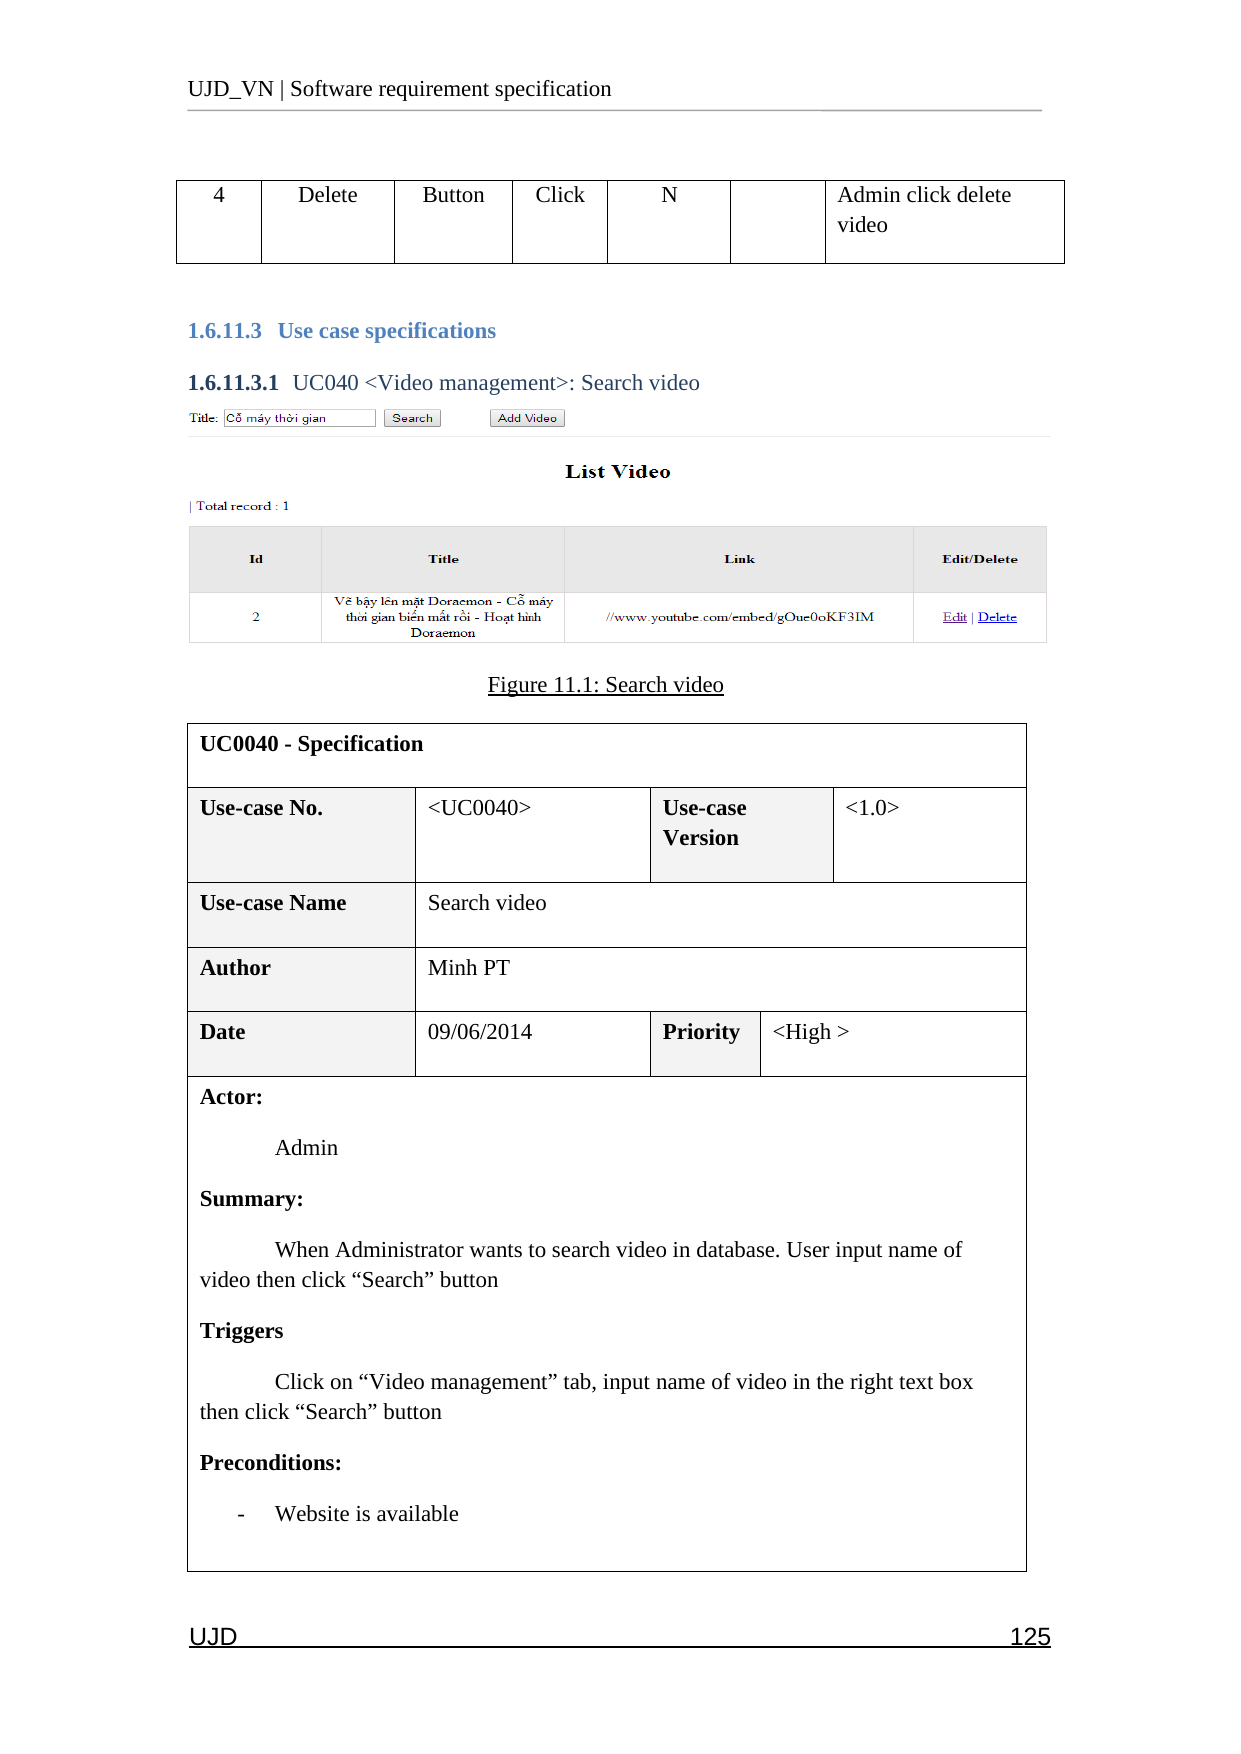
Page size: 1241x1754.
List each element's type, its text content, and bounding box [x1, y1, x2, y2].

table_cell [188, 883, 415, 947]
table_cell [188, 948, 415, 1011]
picture [187, 398, 1051, 647]
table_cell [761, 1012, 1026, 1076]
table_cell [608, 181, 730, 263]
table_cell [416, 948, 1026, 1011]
subtitle UC040 <Video management>: Search video [187, 369, 1053, 395]
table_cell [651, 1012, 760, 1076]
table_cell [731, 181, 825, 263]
text Figure 11.1: Search video [187, 672, 1053, 698]
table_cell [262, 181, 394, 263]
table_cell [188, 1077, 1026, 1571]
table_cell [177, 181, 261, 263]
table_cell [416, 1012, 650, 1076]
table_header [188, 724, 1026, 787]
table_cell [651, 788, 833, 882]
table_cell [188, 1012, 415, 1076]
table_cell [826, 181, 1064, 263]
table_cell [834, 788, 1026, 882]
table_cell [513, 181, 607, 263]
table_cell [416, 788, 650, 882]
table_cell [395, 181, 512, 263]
subtitle Use case specifications [187, 318, 1053, 344]
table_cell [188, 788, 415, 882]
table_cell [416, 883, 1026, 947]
